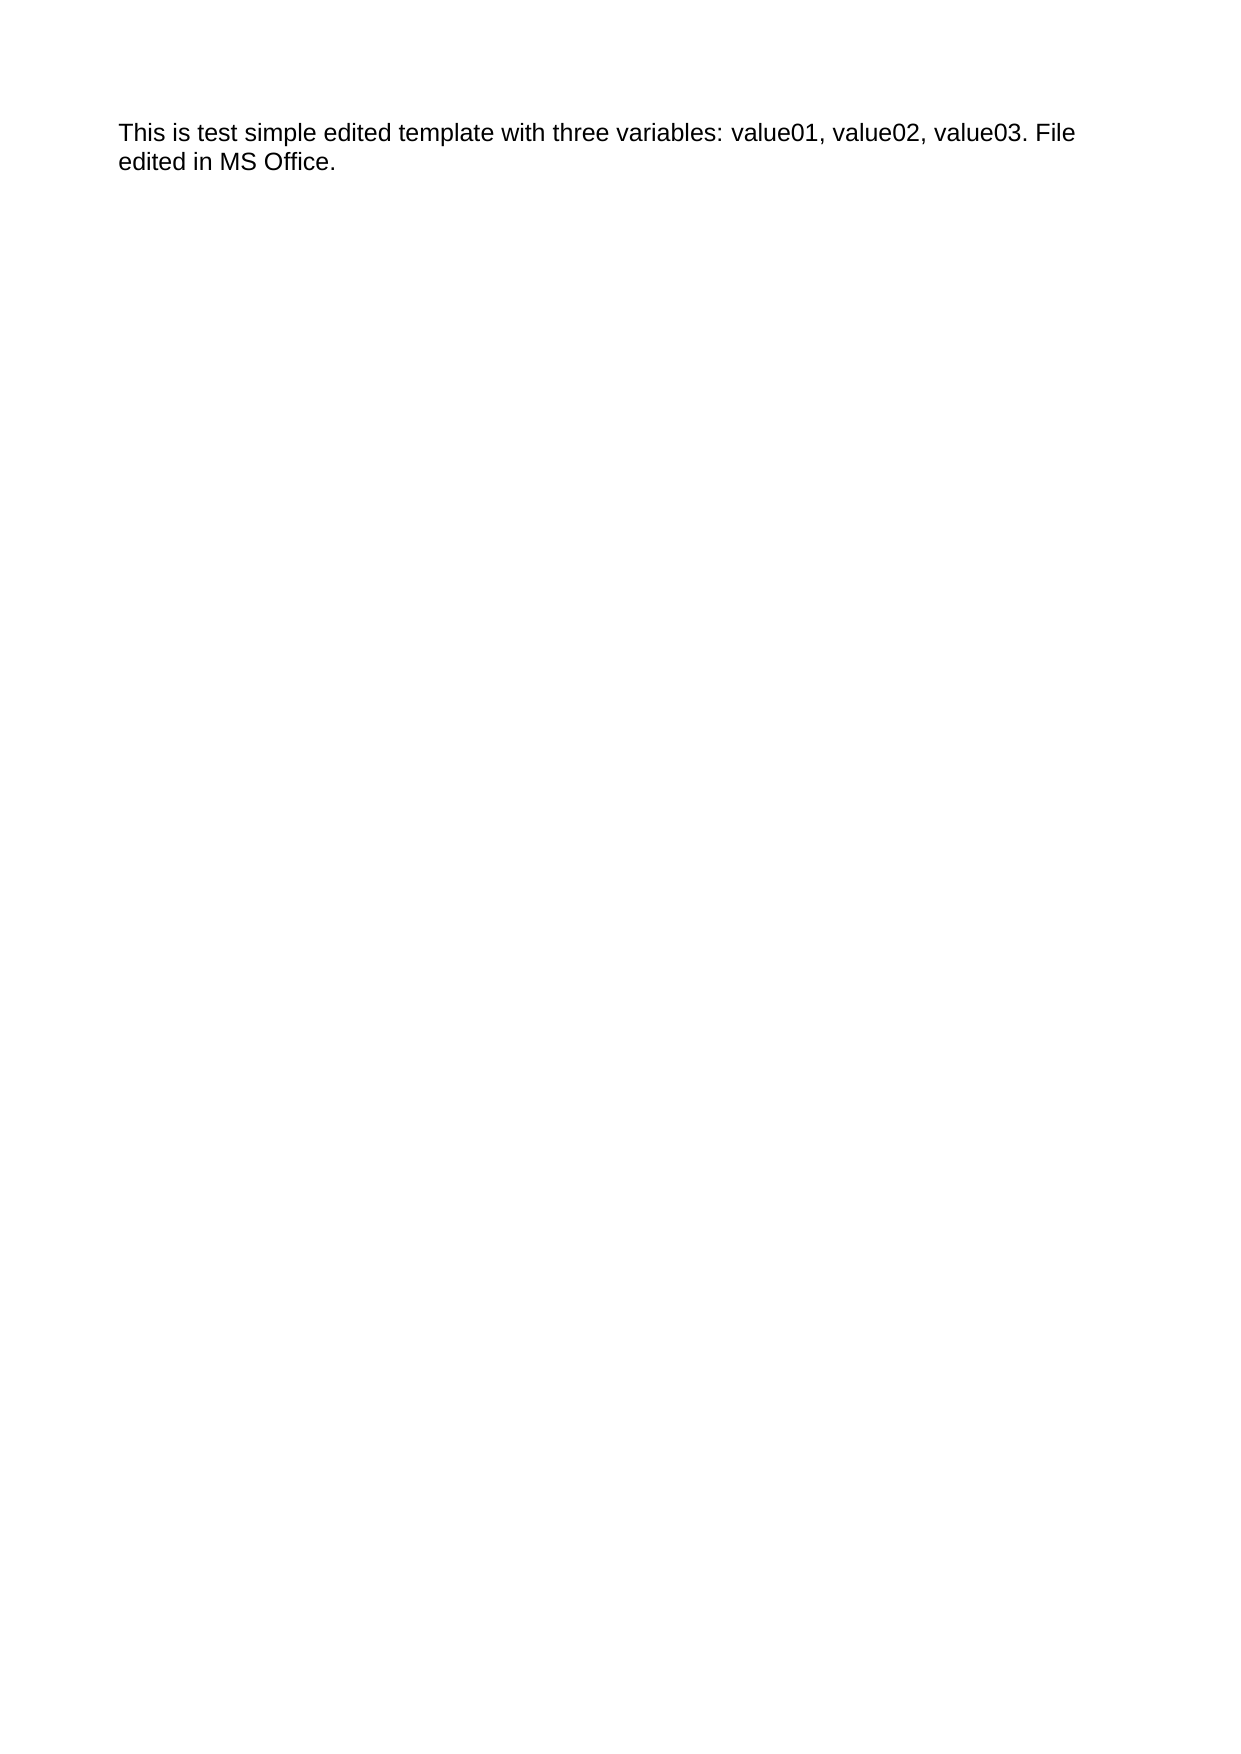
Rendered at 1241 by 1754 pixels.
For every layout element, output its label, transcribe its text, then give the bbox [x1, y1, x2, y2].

text This is test simple edited template with three variables: value01, value02, value03. File edited in MS Office. [118, 118, 1122, 176]
